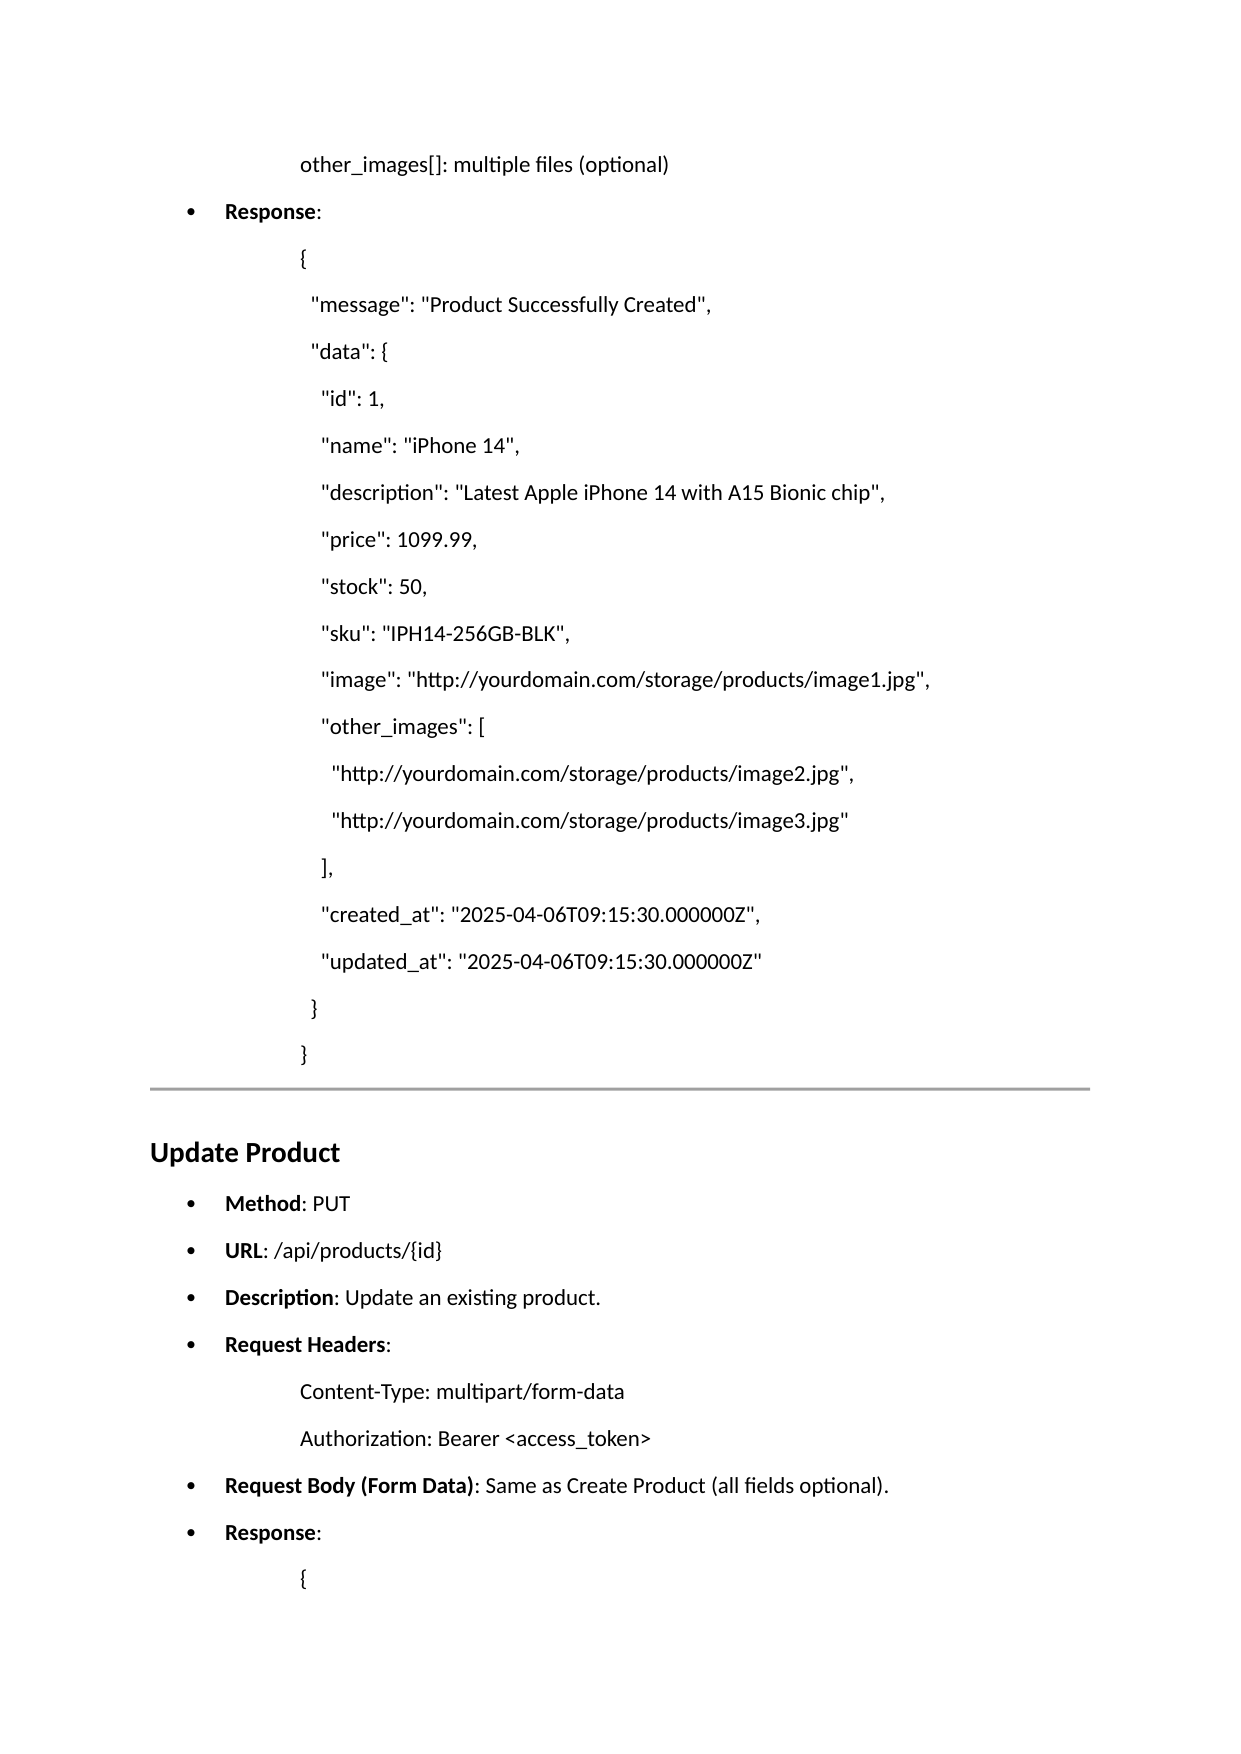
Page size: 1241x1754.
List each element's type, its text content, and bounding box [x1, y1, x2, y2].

text ], [300, 853, 1090, 881]
text "created_at": "2025-04-06T09:15:30.000000Z", [300, 900, 1090, 928]
text "stock": 50, [300, 572, 1090, 600]
list Method: PUT [187, 1189, 1090, 1217]
text "image": "http://yourdomain.com/storage/products/image1.jpg", [300, 666, 1090, 694]
list Response: [187, 197, 1090, 225]
text "price": 1099.99, [300, 525, 1090, 553]
text } [300, 994, 1090, 1022]
text "id": 1, [300, 384, 1090, 412]
text "other_images": [ [300, 712, 1090, 741]
text Content-Type: multipart/form-data [300, 1377, 1090, 1405]
list Request Headers: [187, 1330, 1090, 1358]
text "sku": "IPH14-256GB-BLK", [300, 619, 1090, 647]
text "http://yourdomain.com/storage/products/image2.jpg", [300, 759, 1090, 787]
text "message": "Product Successfully Created", [300, 291, 1090, 319]
text } [300, 1041, 1090, 1069]
text "data": { [300, 337, 1090, 366]
text { [300, 1564, 1090, 1592]
list Response: [187, 1518, 1090, 1546]
text Update Product [150, 1134, 1090, 1170]
text "updated_at": "2025-04-06T09:15:30.000000Z" [300, 947, 1090, 975]
text "name": "iPhone 14", [300, 431, 1090, 459]
list URL: /api/products/{id} [187, 1236, 1090, 1264]
text other_images[]: multiple files (optional) [300, 150, 1090, 178]
text { [300, 244, 1090, 272]
list Request Body (Form Data): Same as Create Product (all fields optional). [187, 1471, 1090, 1499]
text "description": "Latest Apple iPhone 14 with A15 Bionic chip", [300, 478, 1090, 506]
text Authorization: Bearer <access_token> [300, 1424, 1090, 1452]
text "http://yourdomain.com/storage/products/image3.jpg" [300, 806, 1090, 834]
list Description: Update an existing product. [187, 1283, 1090, 1311]
